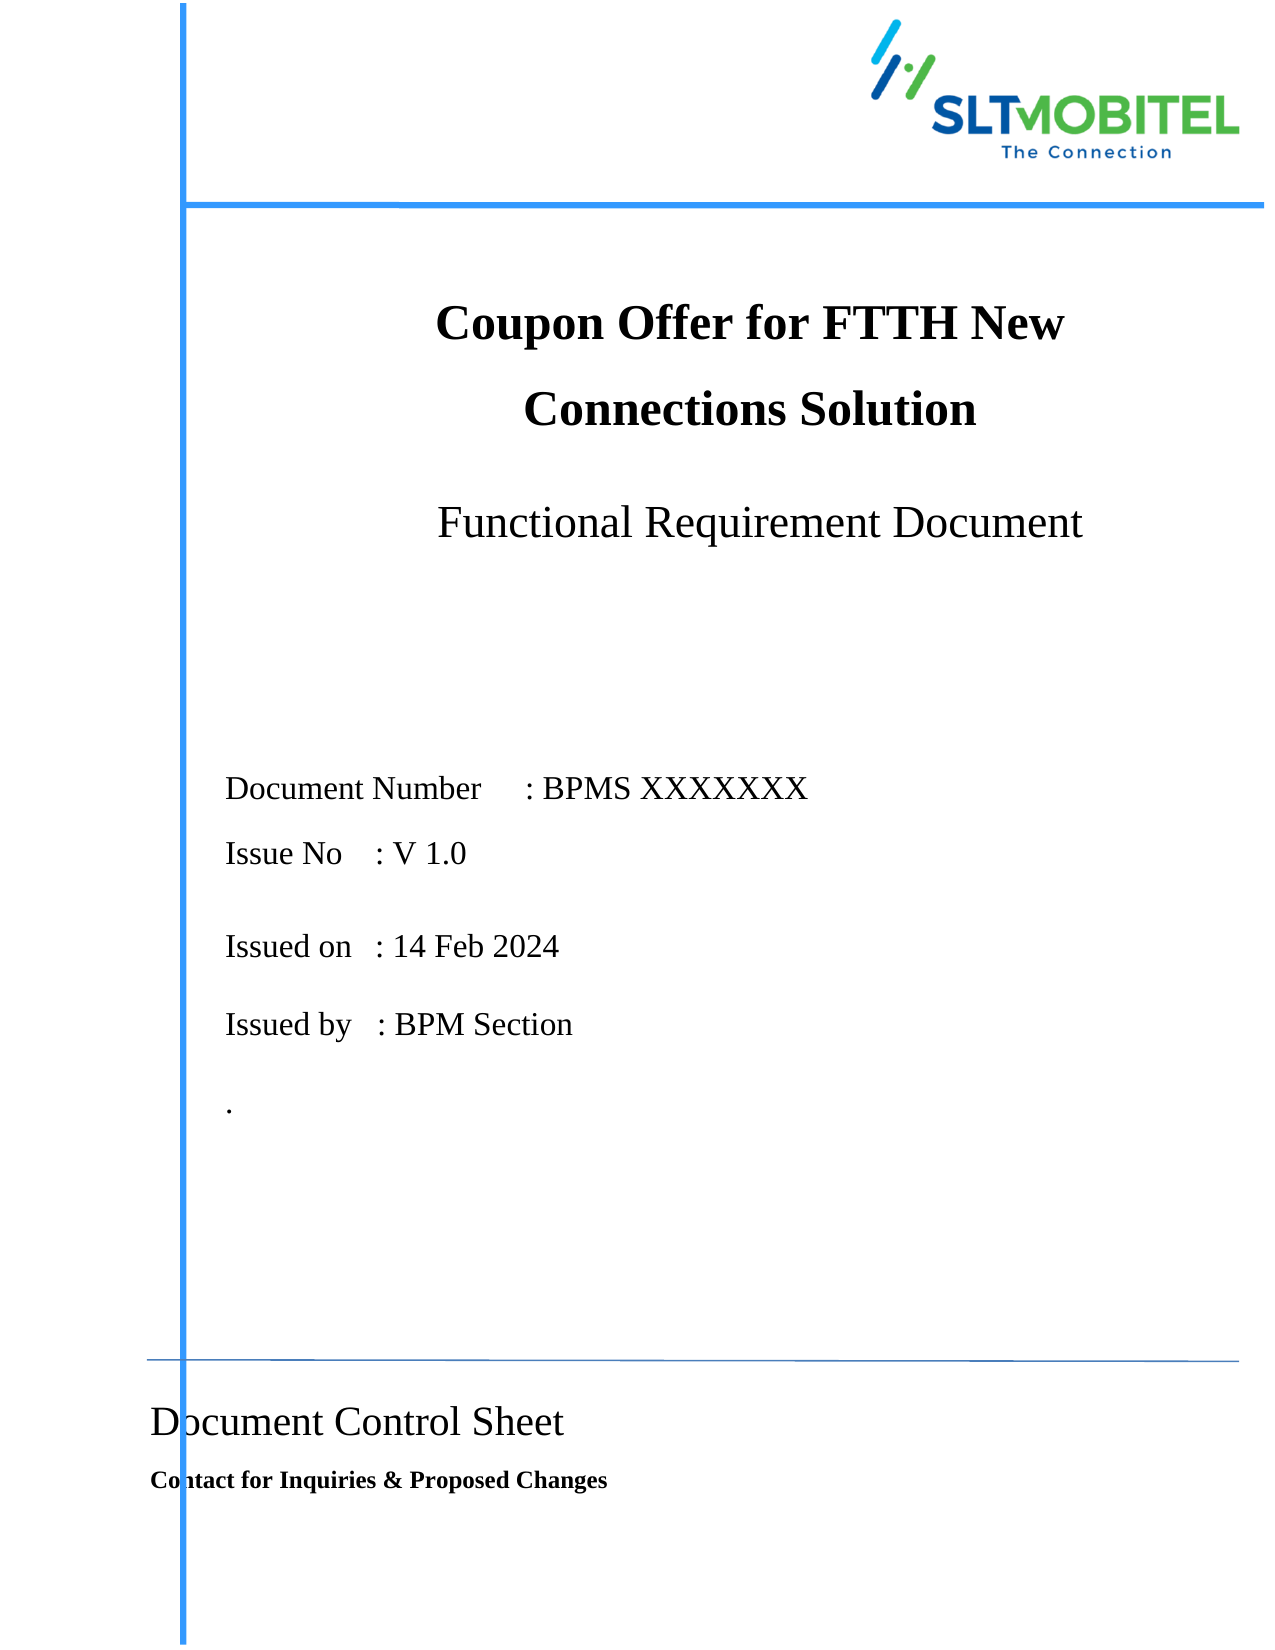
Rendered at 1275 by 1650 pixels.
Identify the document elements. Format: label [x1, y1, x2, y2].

picture [869, 18, 1240, 159]
